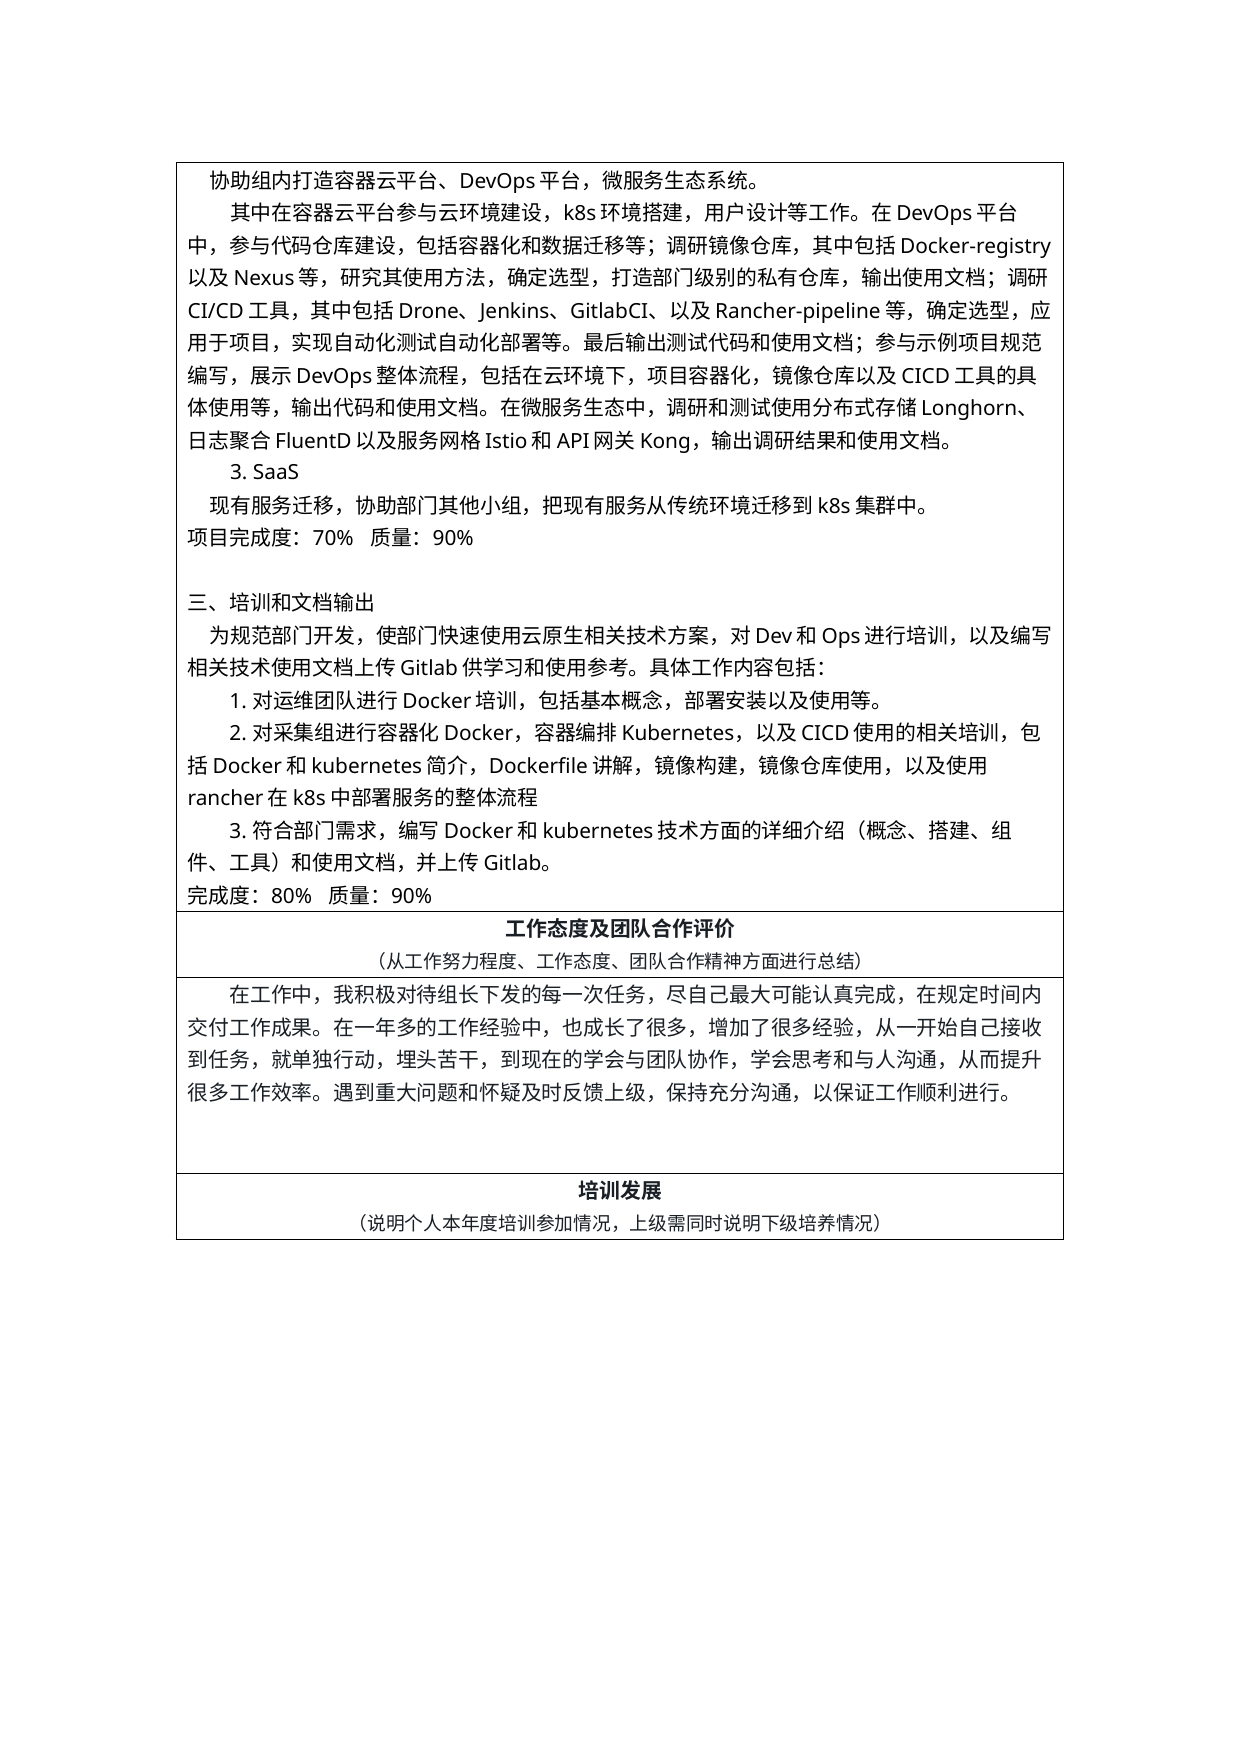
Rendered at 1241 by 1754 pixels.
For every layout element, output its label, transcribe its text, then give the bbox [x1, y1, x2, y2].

table_cell 工作态度及团队合作评价 （从工作努力程度、工作态度、团队合作精神方面进行总结） [177, 912, 1063, 977]
table_cell 培训发展 （说明个人本年度培训参加情况，上级需同时说明下级培养情况） [177, 1174, 1063, 1239]
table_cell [177, 163, 1063, 911]
table_cell 在工作中，我积极对待组长下发的每一次任务，尽自己最大可能认真完成，在规定时间内交付工作成果。在一年多的工作经验中，也成长了很多，增加了很多经验，从一开始自己接收到任务，就单独行动，埋头苦干，到现在的学会与团队协作，学会思考和与人沟通，从而提升很多工作效率。遇到重大问题和怀疑及时反馈上级，保持充分沟通，以保证工作顺利进行。 [177, 978, 1063, 1173]
